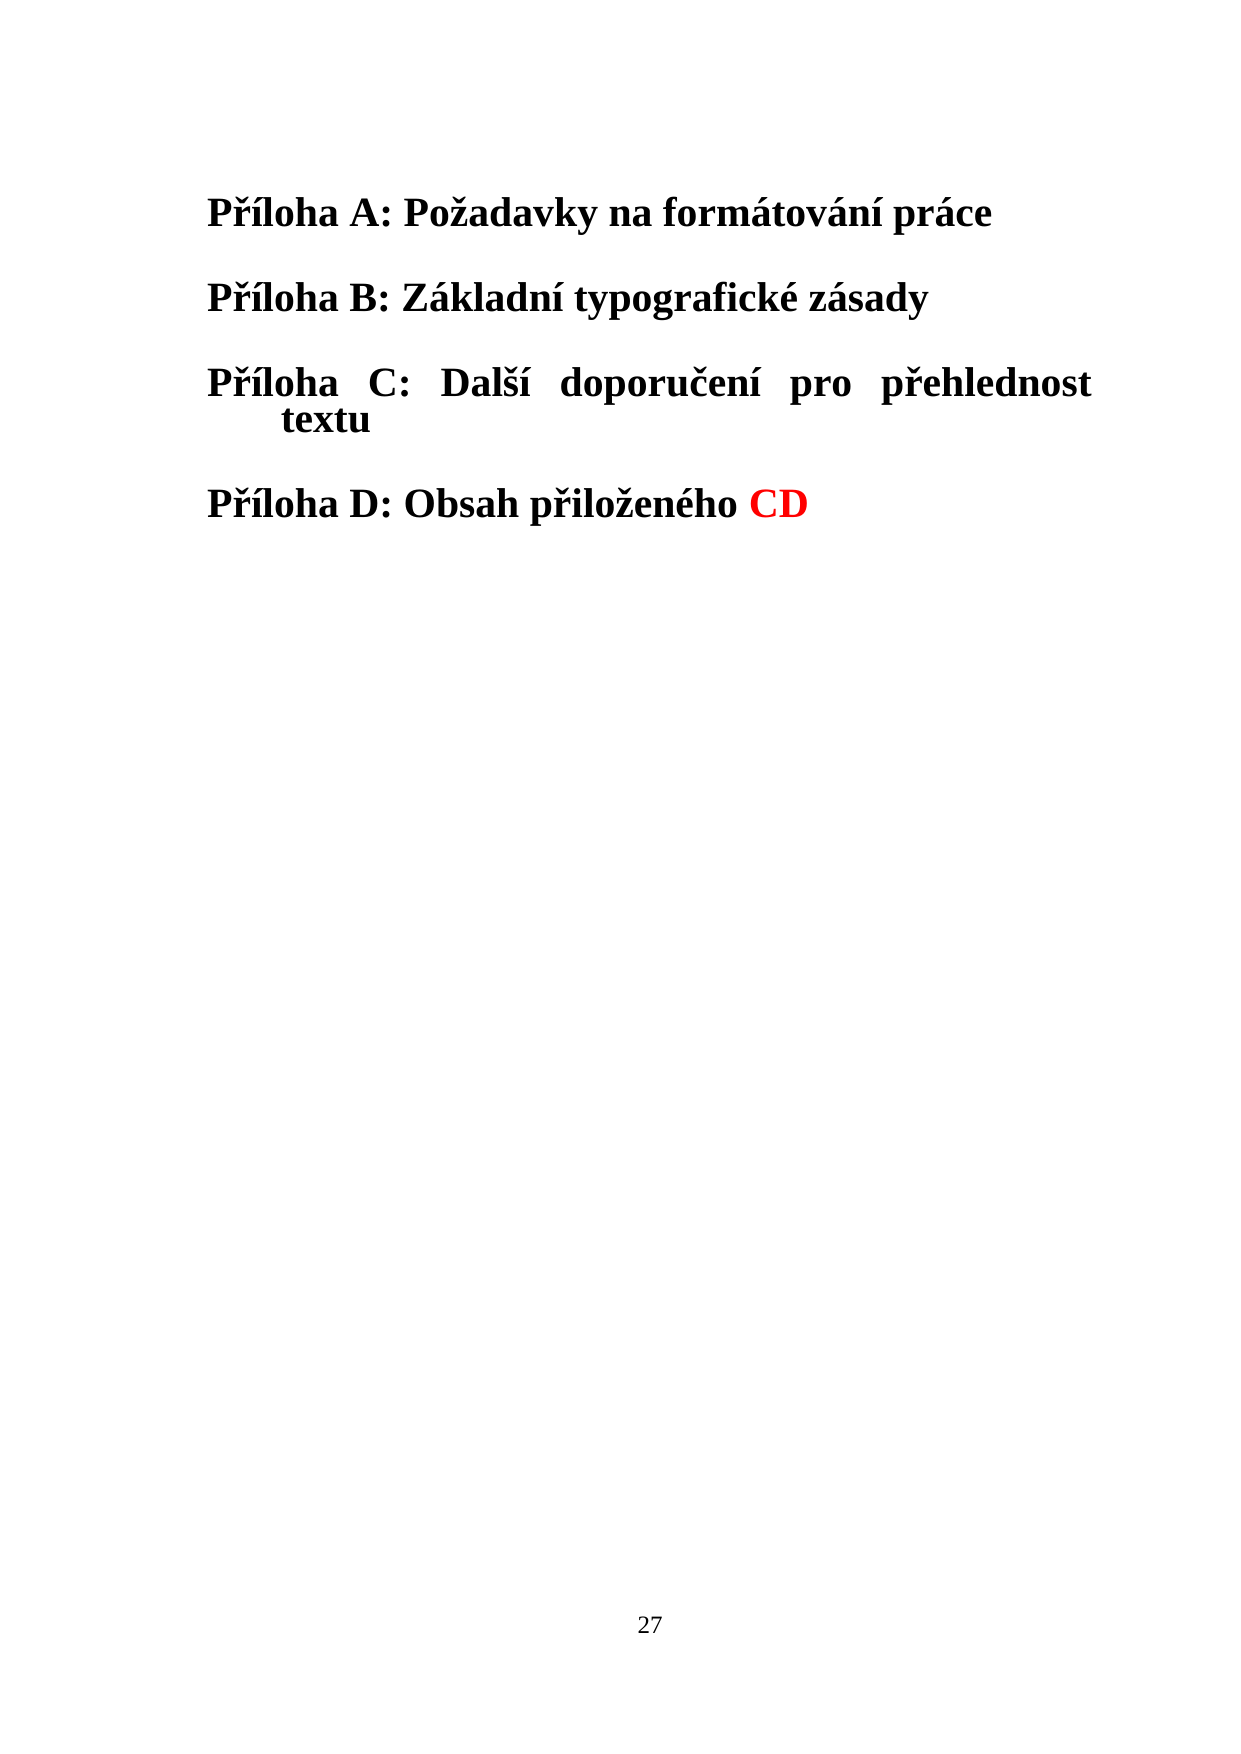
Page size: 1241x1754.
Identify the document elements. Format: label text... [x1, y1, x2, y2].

subtitle Příloha C: Další doporučení pro přehlednost textu [207, 368, 1092, 439]
subtitle Příloha B: Základní typografické zásady [207, 283, 1092, 318]
subtitle Příloha A: Požadavky na formátování práce [207, 198, 1092, 233]
subtitle Příloha D: Obsah přiloženého CD [207, 489, 1092, 525]
